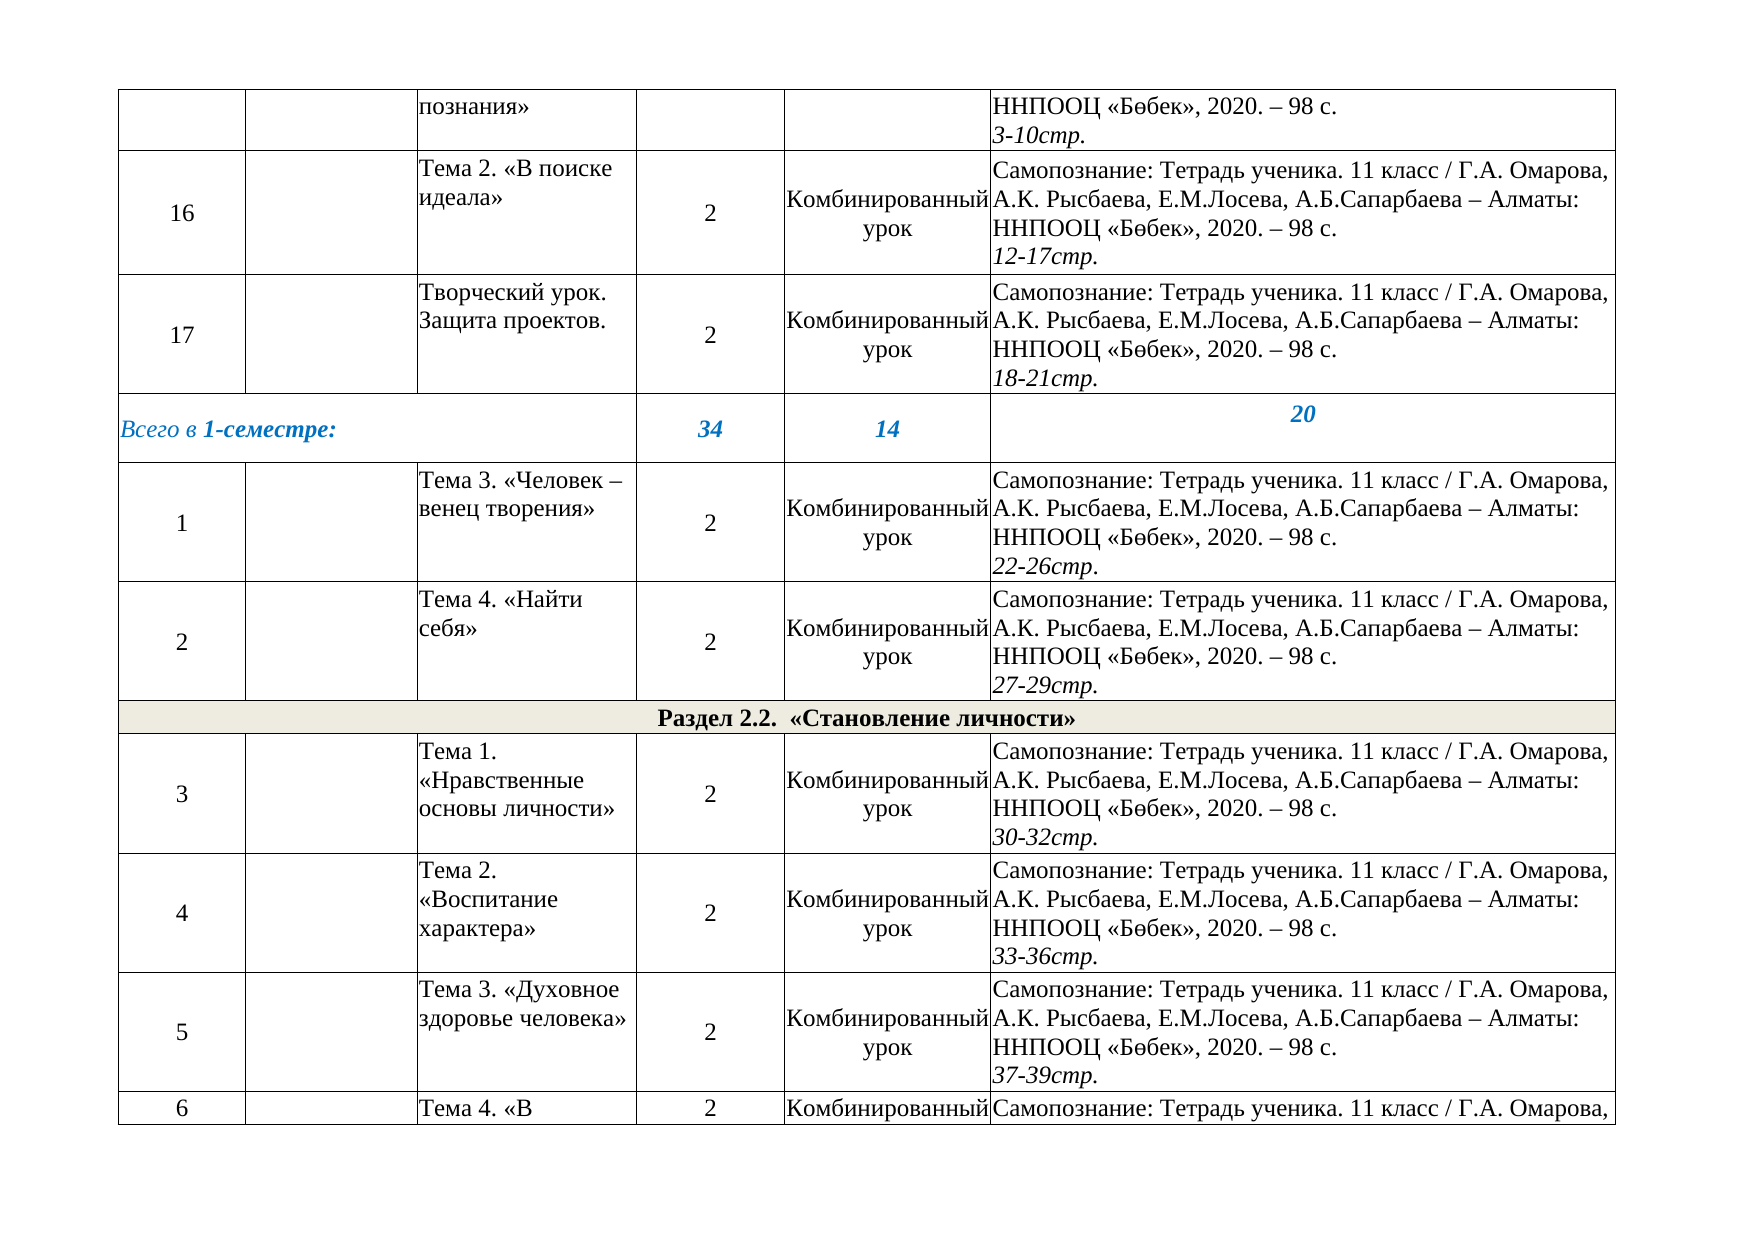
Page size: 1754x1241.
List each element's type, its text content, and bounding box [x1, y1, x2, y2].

table_cell 2 [637, 151, 784, 274]
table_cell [418, 90, 636, 150]
table_cell Самопознание: Тетрадь ученика. 11 класс / Г.А. Омарова, А.К. Рысбаева, Е.М.Лосева, А.Б.Сапарбаева – Алматы: ННПООЦ «Бөбек», 2020. – 98 с. 30-32стр. [991, 734, 1615, 852]
table_cell Самопознание: Тетрадь ученика. 11 класс / Г.А. Омарова, А.К. Рысбаева, Е.М.Лосева, А.Б.Сапарбаева – Алматы: ННПООЦ «Бөбек», 2020. – 98 с. 27-29стр. [991, 582, 1615, 700]
table_cell [246, 582, 417, 700]
table_cell Тема 2. «В поиске идеала» [418, 151, 636, 274]
table_cell Самопознание: Тетрадь ученика. 11 класс / Г.А. Омарова, А.К. Рысбаева, Е.М.Лосева, А.Б.Сапарбаева – Алматы: ННПООЦ «Бөбек», 2020. – 98 с. 22-26стр. [991, 463, 1615, 581]
table_cell 14 [785, 394, 990, 462]
table_cell [246, 151, 417, 274]
table_cell Комбинированный урок [785, 973, 990, 1091]
table_cell 5 [119, 973, 245, 1091]
table_cell Комбинированный урок [785, 734, 990, 852]
table_cell [246, 463, 417, 581]
table_cell [246, 275, 417, 393]
table_cell 2 [637, 1092, 784, 1124]
table_cell 6 [119, 1092, 245, 1124]
table_cell 2 [637, 973, 784, 1091]
table_cell Комбинированный урок [785, 275, 990, 393]
table_cell 2 [637, 275, 784, 393]
table_cell Тема 1. «Нравственные основы личности» [418, 734, 636, 852]
table_cell 1 [119, 463, 245, 581]
table_cell 2 [637, 463, 784, 581]
table_cell Тема 4. «Найти себя» [418, 582, 636, 700]
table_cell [785, 1092, 990, 1124]
table_cell 2 [119, 582, 245, 700]
table_cell 16 [119, 151, 245, 274]
table_cell 17 [119, 275, 245, 393]
table_cell 2 [637, 734, 784, 852]
table_cell Самопознание: Тетрадь ученика. 11 класс / Г.А. Омарова, А.К. Рысбаева, Е.М.Лосева, А.Б.Сапарбаева – Алматы: ННПООЦ «Бөбек», 2020. – 98 с. 33-36стр. [991, 854, 1615, 972]
table_cell Комбинированный урок [785, 463, 990, 581]
table_cell Тема 3. «Духовное здоровье человека» [418, 973, 636, 1091]
table_cell 20 [991, 394, 1615, 462]
table_cell 2 [637, 582, 784, 700]
table_cell 4 [119, 854, 245, 972]
table_cell 2 [637, 90, 784, 150]
table_cell [246, 973, 417, 1091]
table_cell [991, 1092, 1615, 1124]
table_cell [991, 90, 1615, 150]
table_cell [246, 90, 417, 150]
table_cell 15 [119, 90, 245, 150]
table_cell Самопознание: Тетрадь ученика. 11 класс / Г.А. Омарова, А.К. Рысбаева, Е.М.Лосева, А.Б.Сапарбаева – Алматы: ННПООЦ «Бөбек», 2020. – 98 с. 37-39стр. [991, 973, 1615, 1091]
table_cell Всего в 1-семестре: [119, 394, 636, 462]
table_cell Творческий урок. Защита проектов. [418, 275, 636, 393]
table_cell Комбинированный урок [785, 854, 990, 972]
table_cell [246, 854, 417, 972]
table_cell Комбинированный урок [785, 582, 990, 700]
table_cell [246, 734, 417, 852]
table_cell 3 [119, 734, 245, 852]
table_cell Тема 2. «Воспитание характера» [418, 854, 636, 972]
table_cell Раздел 2.2. «Становление личности» [119, 701, 1615, 733]
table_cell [418, 1092, 636, 1124]
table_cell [785, 90, 990, 150]
table_cell 2 [637, 854, 784, 972]
table_cell [246, 1092, 417, 1124]
table_cell Комбинированный урок [785, 151, 990, 274]
table_cell 34 [637, 394, 784, 462]
table_cell Самопознание: Тетрадь ученика. 11 класс / Г.А. Омарова, А.К. Рысбаева, Е.М.Лосева, А.Б.Сапарбаева – Алматы: ННПООЦ «Бөбек», 2020. – 98 с. 18-21стр. [991, 275, 1615, 393]
table_cell Тема 3. «Человек – венец творения» [418, 463, 636, 581]
table_cell Самопознание: Тетрадь ученика. 11 класс / Г.А. Омарова, А.К. Рысбаева, Е.М.Лосева, А.Б.Сапарбаева – Алматы: ННПООЦ «Бөбек», 2020. – 98 с. 12-17стр. [991, 151, 1615, 274]
